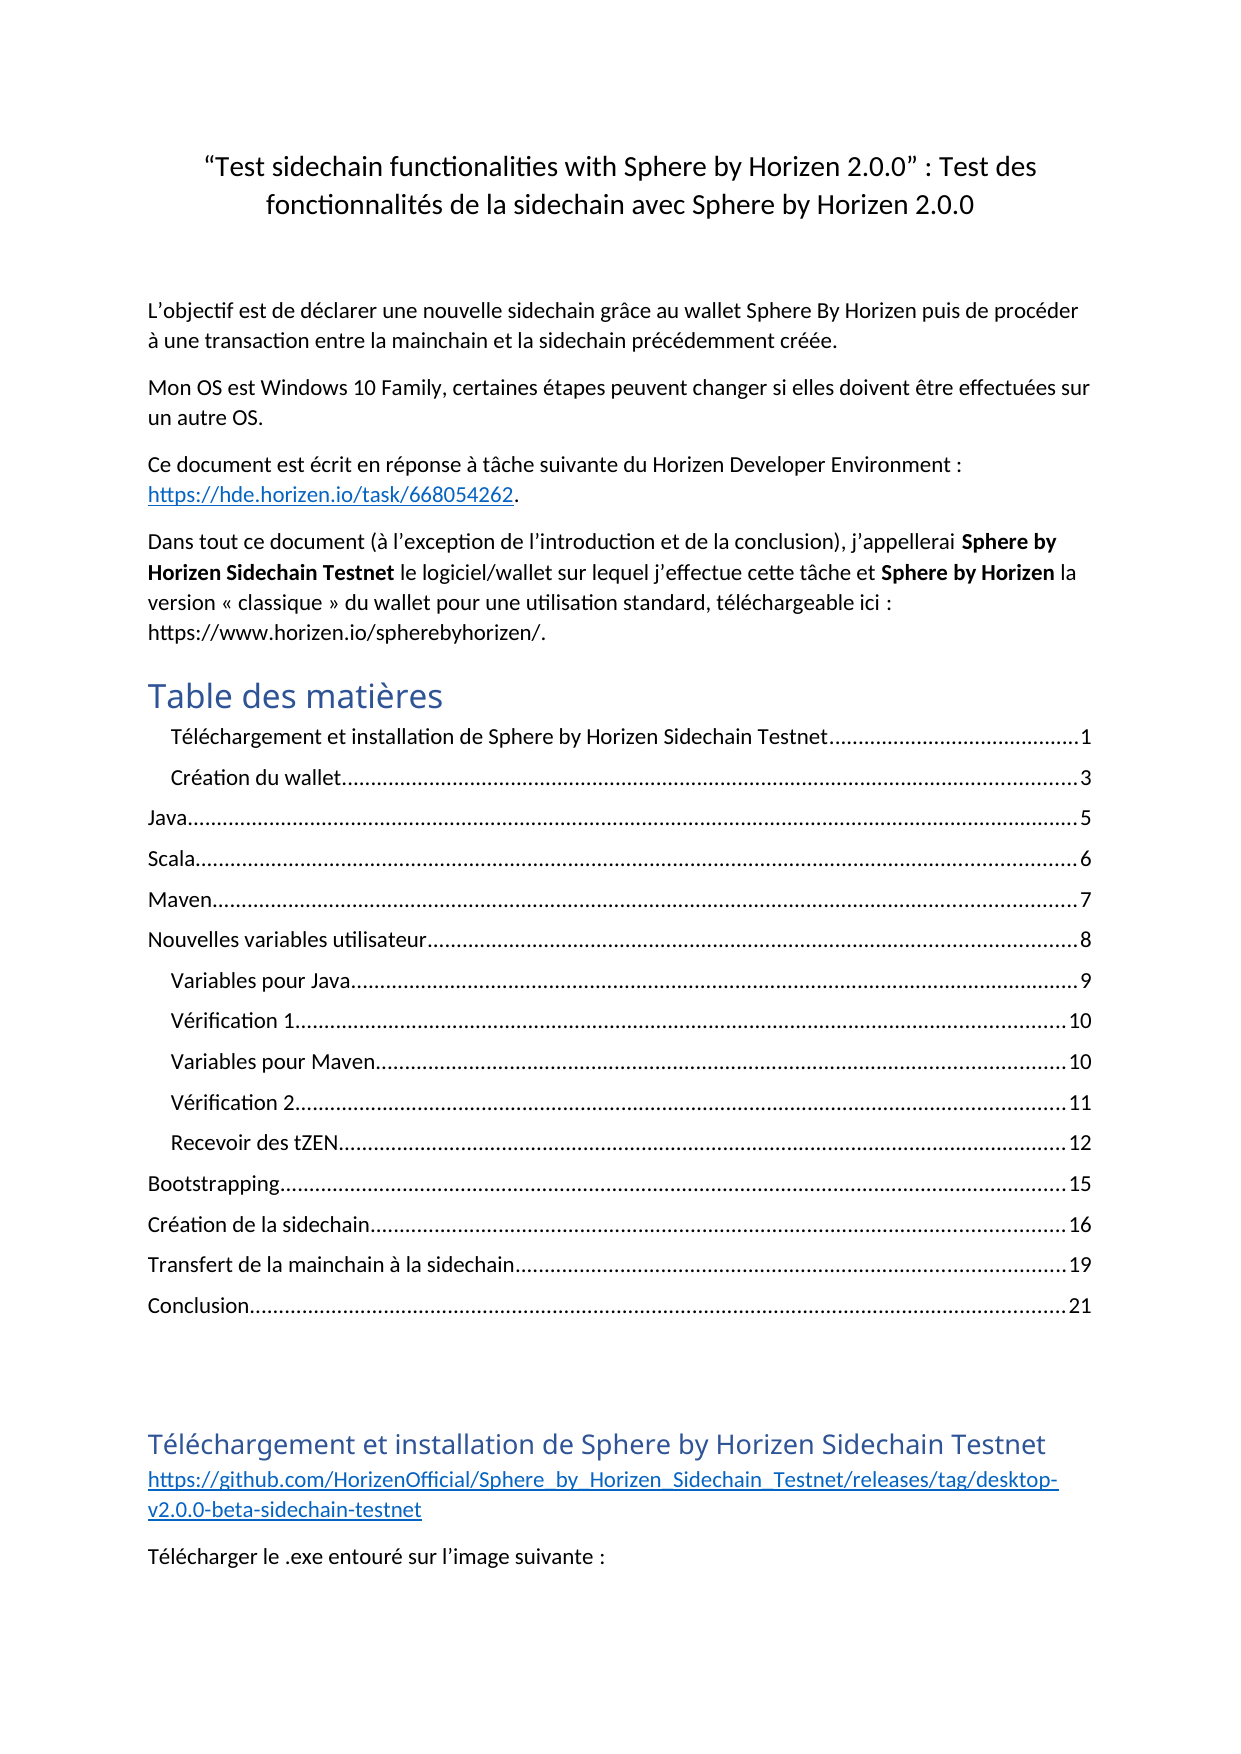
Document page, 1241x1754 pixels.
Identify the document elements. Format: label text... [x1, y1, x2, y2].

text “Test sidechain functionalities with Sphere by Horizen 2.0.0” : Test des fonctionnalités de la sidechain avec Sphere by Horizen 2.0.0 [148, 148, 1093, 222]
text L’objectif est de déclarer une nouvelle sidechain grâce au wallet Sphere By Horizen puis de procéder à une transaction entre la mainchain et la sidechain précédemment créée. [148, 296, 1093, 354]
text https://github.com/HorizenOfficial/Sphere_by_Horizen_Sidechain_Testnet/releases/tag/desktop-v2.0.0-beta-sidechain-testnet [148, 1465, 1093, 1523]
subtitle Téléchargement et installation de Sphere by Horizen Sidechain Testnet [148, 1425, 1093, 1462]
text Télécharger le .exe entouré sur l’image suivante : [148, 1542, 1093, 1570]
text Dans tout ce document (à l’exception de l’introduction et de la conclusion), j’appellerai Sphere by Horizen Sidechain Testnet le logiciel/wallet sur lequel j’effectue cette tâche et Sphere by Horizen la version « classique » du wallet pour une utilisation standard, téléchargeable ici : https://www.horizen.io/spherebyhorizen/. [148, 527, 1093, 646]
text Mon OS est Windows 10 Family, certaines étapes peuvent changer si elles doivent être effectuées sur un autre OS. [148, 373, 1093, 432]
text Ce document est écrit en réponse à tâche suivante du Horizen Developer Environment : https://hde.horizen.io/task/668054262. [148, 450, 1093, 509]
